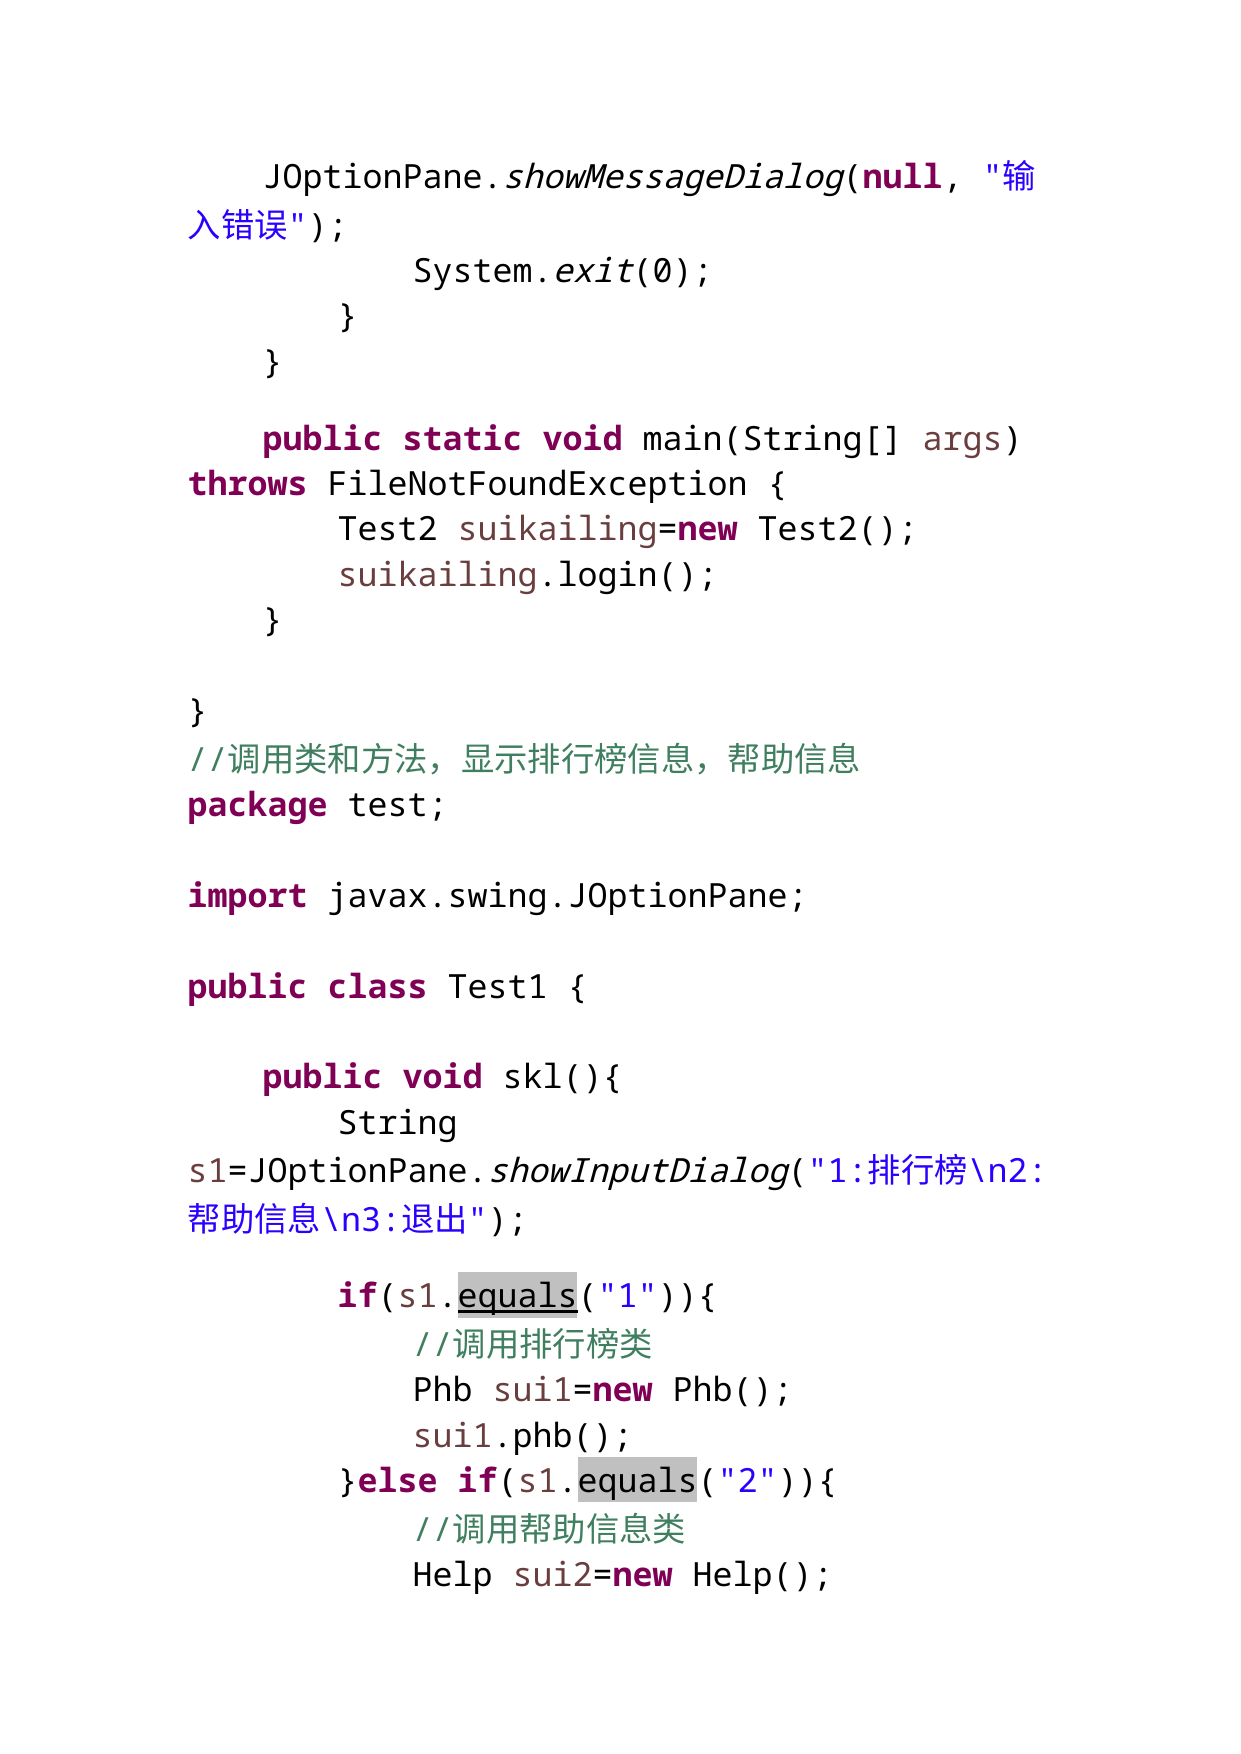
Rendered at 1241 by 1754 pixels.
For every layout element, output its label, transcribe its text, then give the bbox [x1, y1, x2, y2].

text } [187, 338, 1053, 383]
text public class Test1 { [187, 962, 1053, 1008]
text //调用类和方法，显示排行榜信息，帮助信息 [187, 732, 1053, 781]
text suikailing.login(); [187, 551, 1053, 596]
text } [187, 292, 1053, 338]
text String s1=JOptionPane.showInputDialog("1:排行榜\n2:帮助信息\n3:退出"); [187, 1099, 1053, 1241]
text Phb sui1=new Phb(); [187, 1366, 1053, 1411]
text } [187, 687, 1053, 732]
text }else if(s1.equals("2")){ [697, 1457, 1053, 1502]
text public static void main(String[] args) throws FileNotFoundException { [187, 414, 1053, 505]
text if(s1.equals("1")){ [187, 1272, 458, 1318]
text Help sui2=new Help(); [187, 1551, 1053, 1596]
text //调用排行榜类 [187, 1318, 1053, 1366]
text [187, 150, 1053, 247]
text //调用帮助信息类 [187, 1502, 1053, 1551]
text if(s1.equals("1")){ [577, 1272, 1053, 1318]
text } [187, 596, 1053, 641]
text package test; [187, 781, 1053, 826]
text }else if(s1.equals("2")){ [187, 1457, 578, 1502]
text Test2 suikailing=new Test2(); [187, 505, 1053, 551]
text System.exit(0); [187, 247, 1053, 292]
text import javax.swing.JOptionPane; [187, 872, 1053, 917]
text sui1.phb(); [187, 1411, 1053, 1457]
text public void skl(){ [187, 1053, 1053, 1099]
